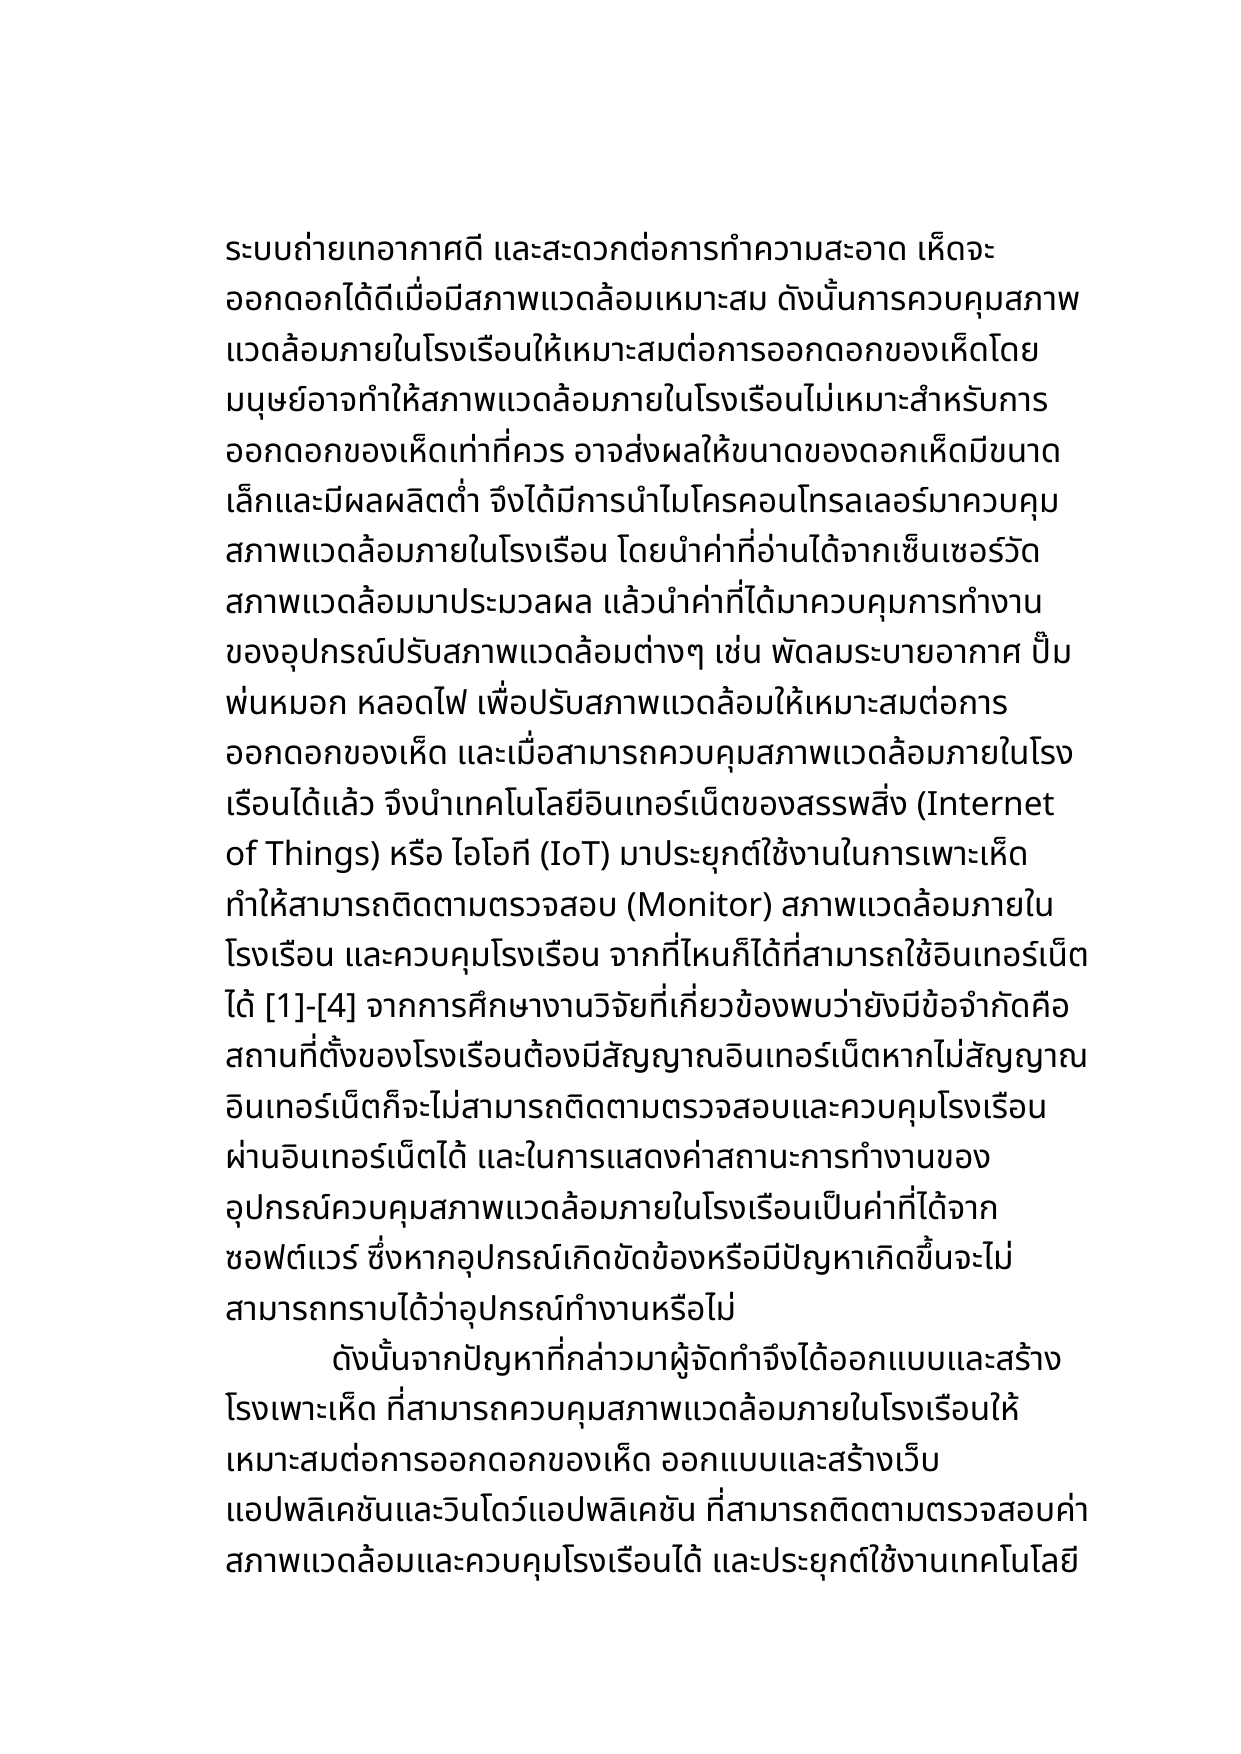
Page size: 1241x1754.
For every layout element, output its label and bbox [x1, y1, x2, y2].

text [225, 225, 1090, 1335]
text [225, 1335, 1090, 1587]
